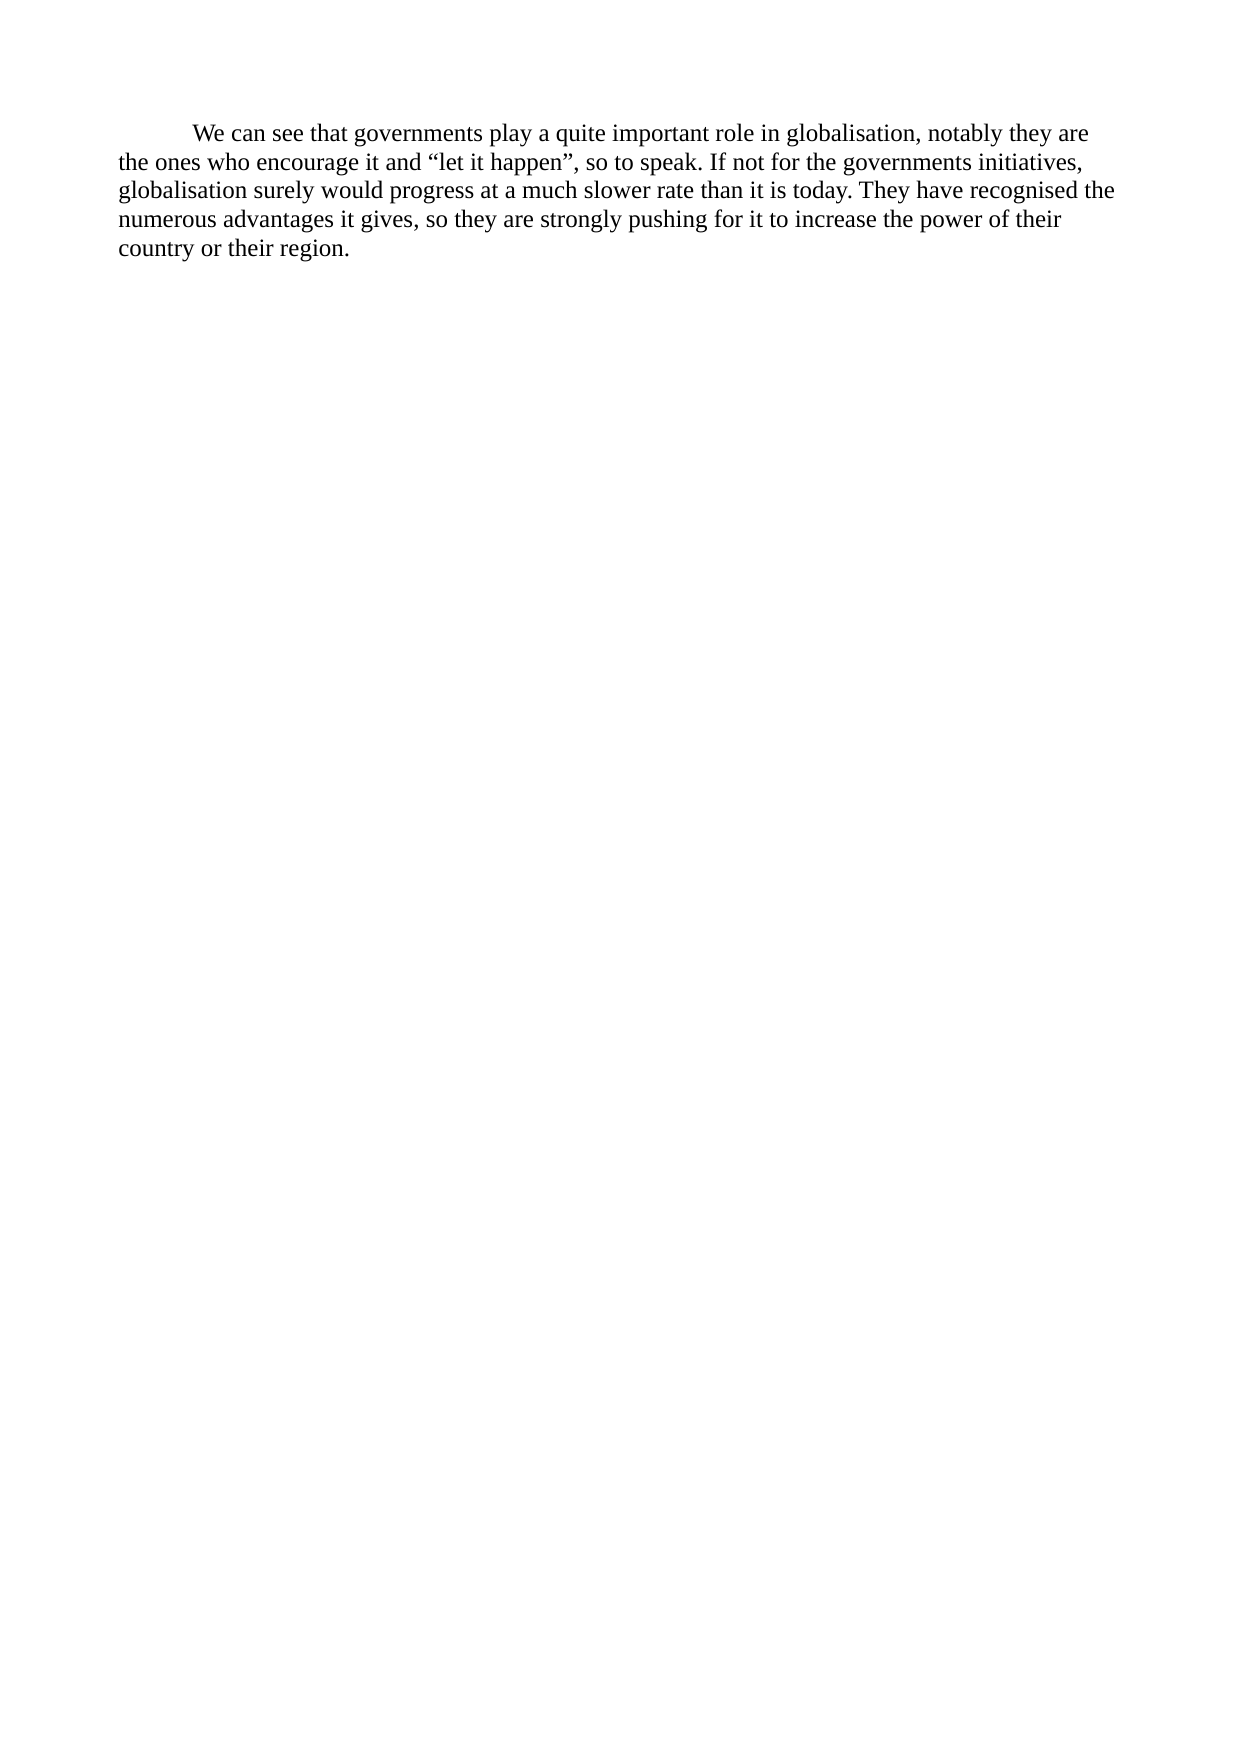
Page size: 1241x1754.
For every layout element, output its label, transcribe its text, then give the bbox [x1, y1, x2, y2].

text We can see that governments play a quite important role in globalisation, notably they are the ones who encourage it and “let it happen”, so to speak. If not for the governments initiatives, globalisation surely would progress at a much slower rate than it is today. They have recognised the numerous advantages it gives, so they are strongly pushing for it to increase the power of their country or their region. [118, 118, 1122, 262]
